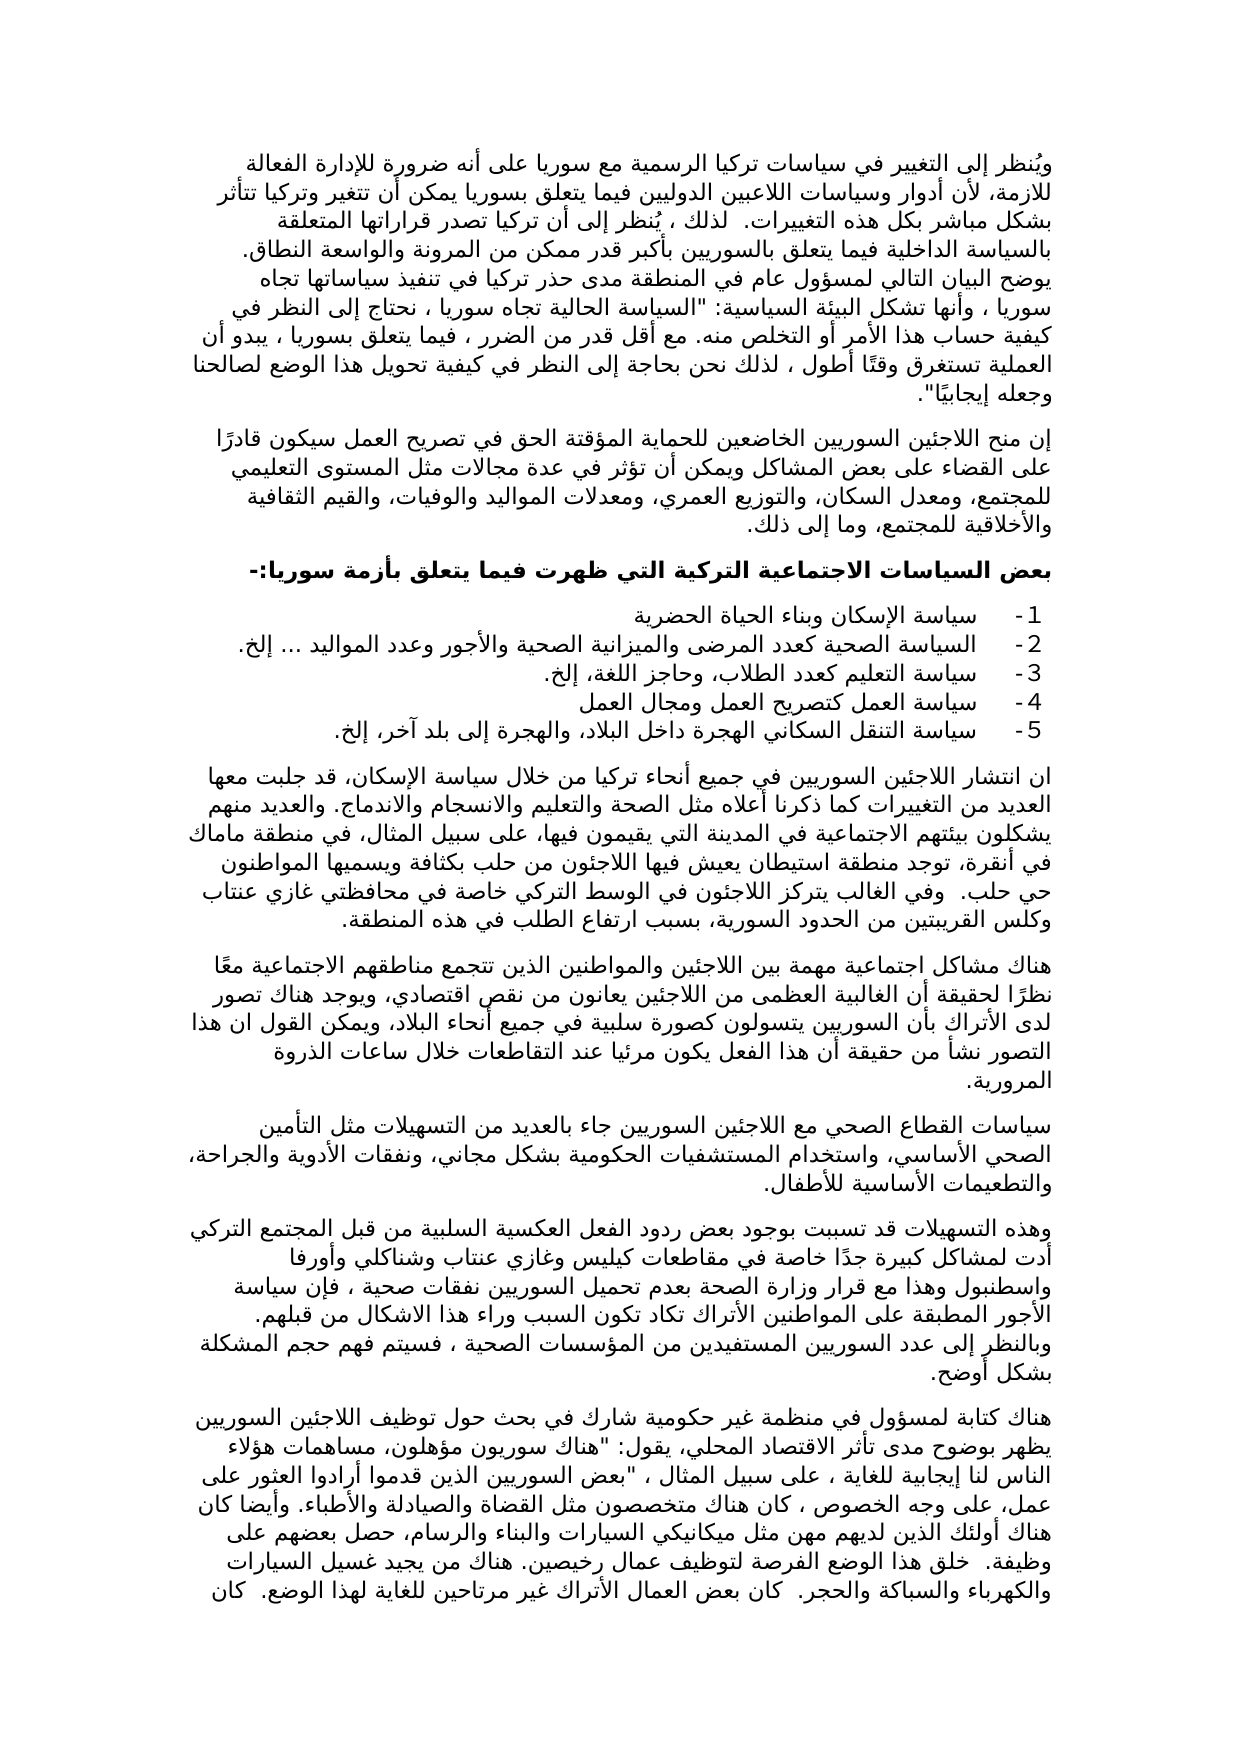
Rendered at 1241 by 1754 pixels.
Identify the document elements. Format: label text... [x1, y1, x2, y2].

text سياسات القطاع الصحي مع اللاجئين السوريين جاء بالعديد من التسهيلات مثل التأمين الصحي الأساسي، واستخدام المستشفيات الحكومية بشكل مجاني، ونفقات الأدوية والجراحة، والتطعيمات الأساسية للأطفال. [187, 1112, 1053, 1197]
text إن منح اللاجئين السوريين الخاضعين للحماية المؤقتة الحق في تصريح العمل سيكون قادرًا على القضاء على بعض المشاكل ويمكن أن تؤثر في عدة مجالات مثل المستوى التعليمي للمجتمع، ومعدل السكان، والتوزيع العمري، ومعدلات المواليد والوفيات، والقيم الثقافية والأخلاقية للمجتمع، وما إلى ذلك. [187, 425, 1053, 538]
list سياسة العمل كتصريح العمل ومجال العمل [187, 689, 1015, 715]
text بعض السياسات الاجتماعية التركية التي ظهرت فيما يتعلق بأزمة سوريا:- [187, 557, 1053, 584]
list السياسة الصحية كعدد المرضى والميزانية الصحية والأجور وعدد المواليد ... إلخ. [187, 631, 1015, 658]
list سياسة التنقل السكاني الهجرة داخل البلاد، والهجرة إلى بلد آخر، إلخ. [187, 717, 1015, 744]
text هناك مشاكل اجتماعية مهمة بين اللاجئين والمواطنين الذين تتجمع مناطقهم الاجتماعية معًا نظرًا لحقيقة أن الغالبية العظمى من اللاجئين يعانون من نقص اقتصادي، ويوجد هناك تصور لدى الأتراك بأن السوريين يتسولون كصورة سلبية في جميع أنحاء البلاد، ويمكن القول ان هذا التصور نشأ من حقيقة أن هذا الفعل يكون مرئيا عند التقاطعات خلال ساعات الذروة المرورية. [187, 952, 1053, 1094]
text ويُنظر إلى التغيير في سياسات تركيا الرسمية مع سوريا على أنه ضرورة للإدارة الفعالة للازمة، لأن أدوار وسياسات اللاعبين الدوليين فيما يتعلق بسوريا يمكن أن تتغير وتركيا تتأثر بشكل مباشر بكل هذه التغييرات. لذلك ، يُنظر إلى أن تركيا تصدر قراراتها المتعلقة بالسياسة الداخلية فيما يتعلق بالسوريين بأكبر قدر ممكن من المرونة والواسعة النطاق. يوضح البيان التالي لمسؤول عام في المنطقة مدى حذر تركيا في تنفيذ سياساتها تجاه سوريا ، وأنها تشكل البيئة السياسية: "السياسة الحالية تجاه سوريا ، نحتاج إلى النظر في كيفية حساب هذا الأمر أو التخلص منه. مع أقل قدر من الضرر ، فيما يتعلق بسوريا ، يبدو أن العملية تستغرق وقتًا أطول ، لذلك نحن بحاجة إلى النظر في كيفية تحويل هذا الوضع لصالحنا وجعله إيجابيًا". [187, 150, 1053, 407]
text ان انتشار اللاجئين السوريين في جميع أنحاء تركيا من خلال سياسة الإسكان، قد جلبت معها العديد من التغييرات كما ذكرنا أعلاه مثل الصحة والتعليم والانسجام والاندماج. والعديد منهم يشكلون بيئتهم الاجتماعية في المدينة التي يقيمون فيها، على سبيل المثال، في منطقة ماماك في أنقرة، توجد منطقة استيطان يعيش فيها اللاجئون من حلب بكثافة ويسميها المواطنون حي حلب. وفي الغالب يتركز اللاجئون في الوسط التركي خاصة في محافظتي غازي عنتاب وكلس القريبتين من الحدود السورية، بسبب ارتفاع الطلب في هذه المنطقة. [187, 763, 1053, 933]
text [187, 1404, 1053, 1604]
text وهذه التسهيلات قد تسببت بوجود بعض ردود الفعل العكسية السلبية من قبل المجتمع التركي أدت لمشاكل كبيرة جدًا خاصة في مقاطعات كيليس وغازي عنتاب وشناكلي وأورفا واسطنبول وهذا مع قرار وزارة الصحة بعدم تحميل السوريين نفقات صحية ، فإن سياسة الأجور المطبقة على المواطنين الأتراك تكاد تكون السبب وراء هذا الاشكال من قبلهم. وبالنظر إلى عدد السوريين المستفيدين من المؤسسات الصحية ، فسيتم فهم حجم المشكلة بشكل أوضح. [187, 1215, 1053, 1386]
list سياسة التعليم كعدد الطلاب، وحاجز اللغة، إلخ. [187, 660, 1015, 687]
list سياسة الإسكان وبناء الحياة الحضرية [187, 602, 1015, 629]
